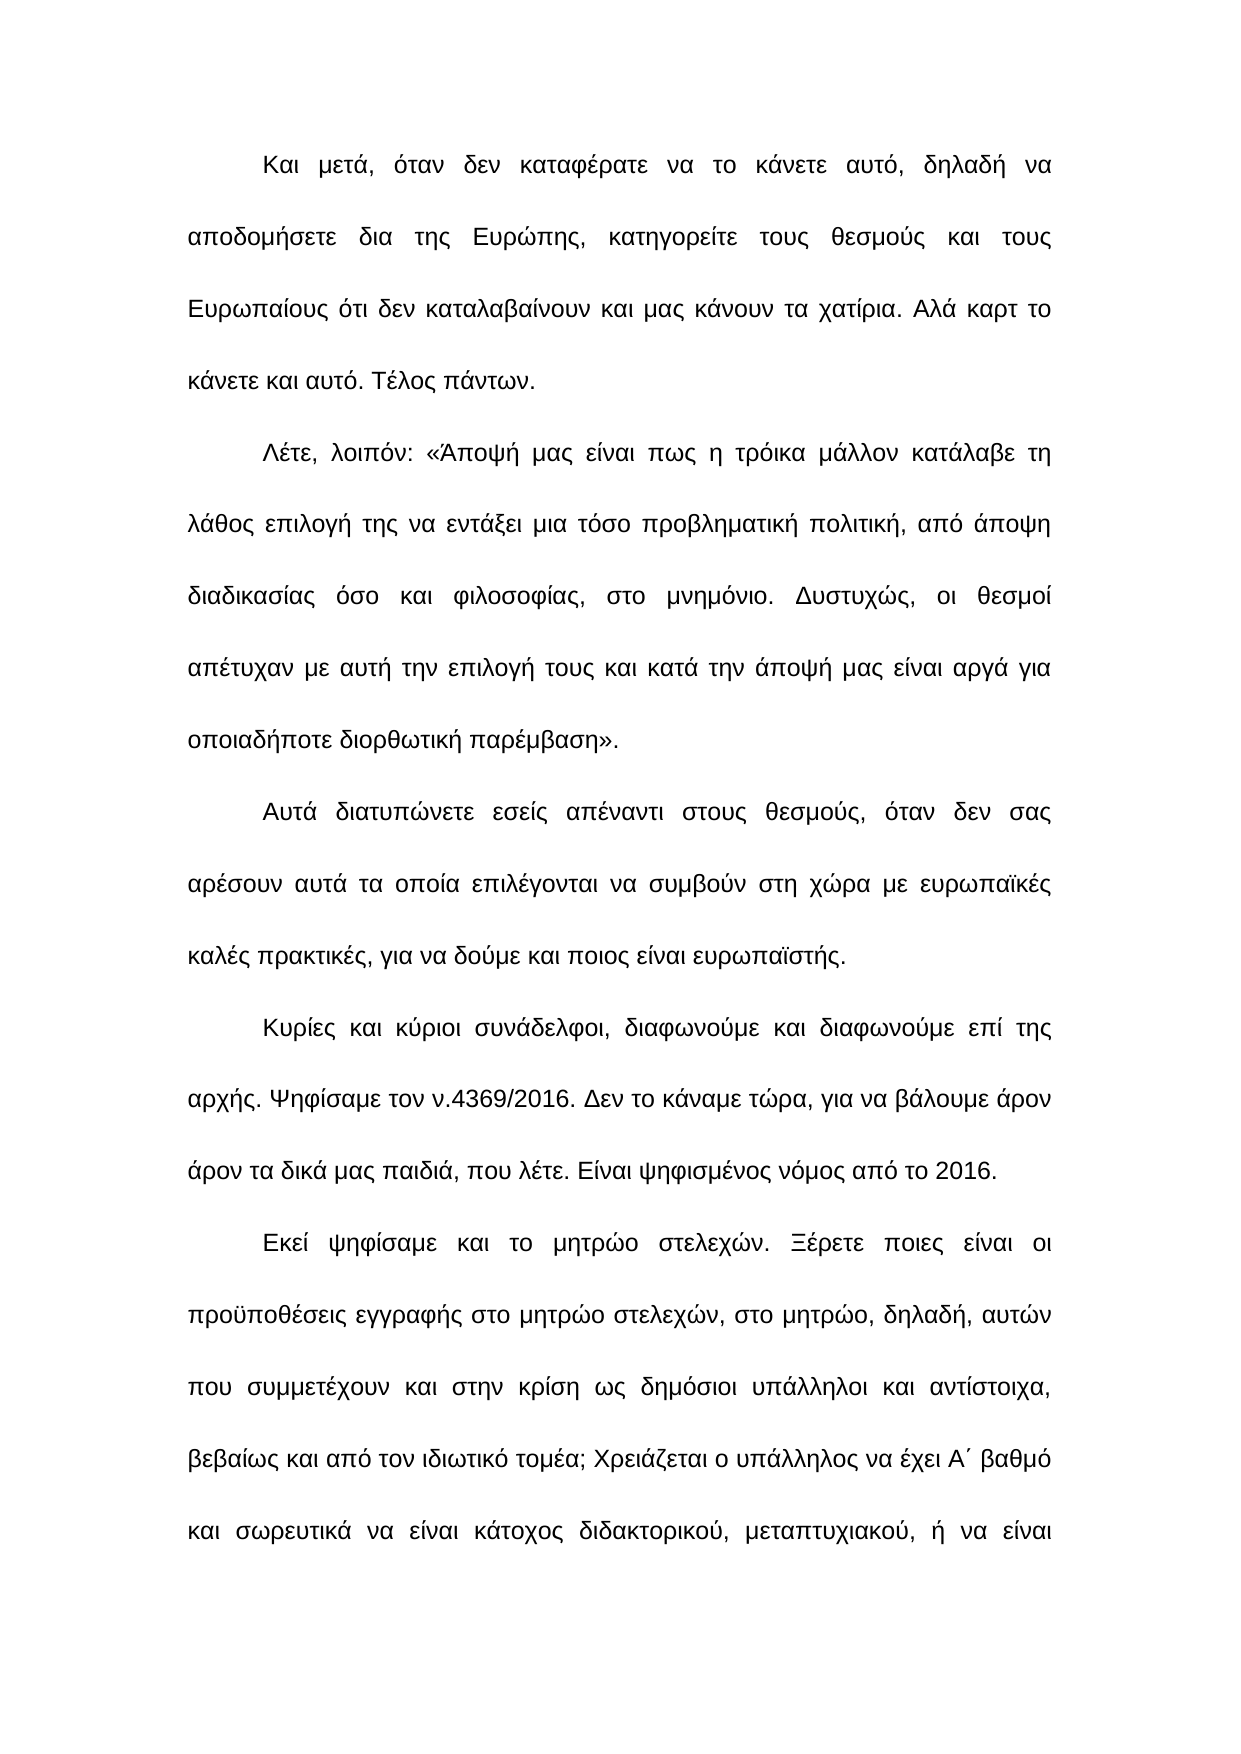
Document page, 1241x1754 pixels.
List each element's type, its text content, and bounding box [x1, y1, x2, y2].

text Αυτά διατυπώνετε εσείς απέναντι στους θεσμούς, όταν δεν σας αρέσουν αυτά τα οποία επιλέγονται να συμβούν στη χώρα με ευρωπαϊκές καλές πρακτικές, για να δούμε και ποιος είναι ευρωπαϊστής. [187, 797, 1053, 969]
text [187, 1228, 1053, 1544]
text Λέτε, λοιπόν: «Άποψή μας είναι πως η τρόικα μάλλον κατάλαβε τη λάθος επιλογή της να εντάξει μια τόσο προβληματική πολιτική, από άποψη διαδικασίας όσο και φιλοσοφίας, στο μνημόνιο. Δυστυχώς, οι θεσμοί απέτυχαν με αυτή την επιλογή τους και κατά την άποψή μας είναι αργά για οποιαδήποτε διορθωτική παρέμβαση». [187, 437, 1053, 754]
text Κυρίες και κύριοι συνάδελφοι, διαφωνούμε και διαφωνούμε επί της αρχής. Ψηφίσαμε τον ν.4369/2016. Δεν το κάναμε τώρα, για να βάλουμε άρον άρον τα δικά μας παιδιά, που λέτε. Είναι ψηφισμένος νόμος από το 2016. [187, 1012, 1053, 1185]
text Και μετά, όταν δεν καταφέρατε να το κάνετε αυτό, δηλαδή να αποδομήσετε δια της Ευρώπης, κατηγορείτε τους θεσμούς και τους Ευρωπαίους ότι δεν καταλαβαίνουν και μας κάνουν τα χατίρια. Αλά καρτ το κάνετε και αυτό. Τέλος πάντων. [187, 150, 1053, 394]
